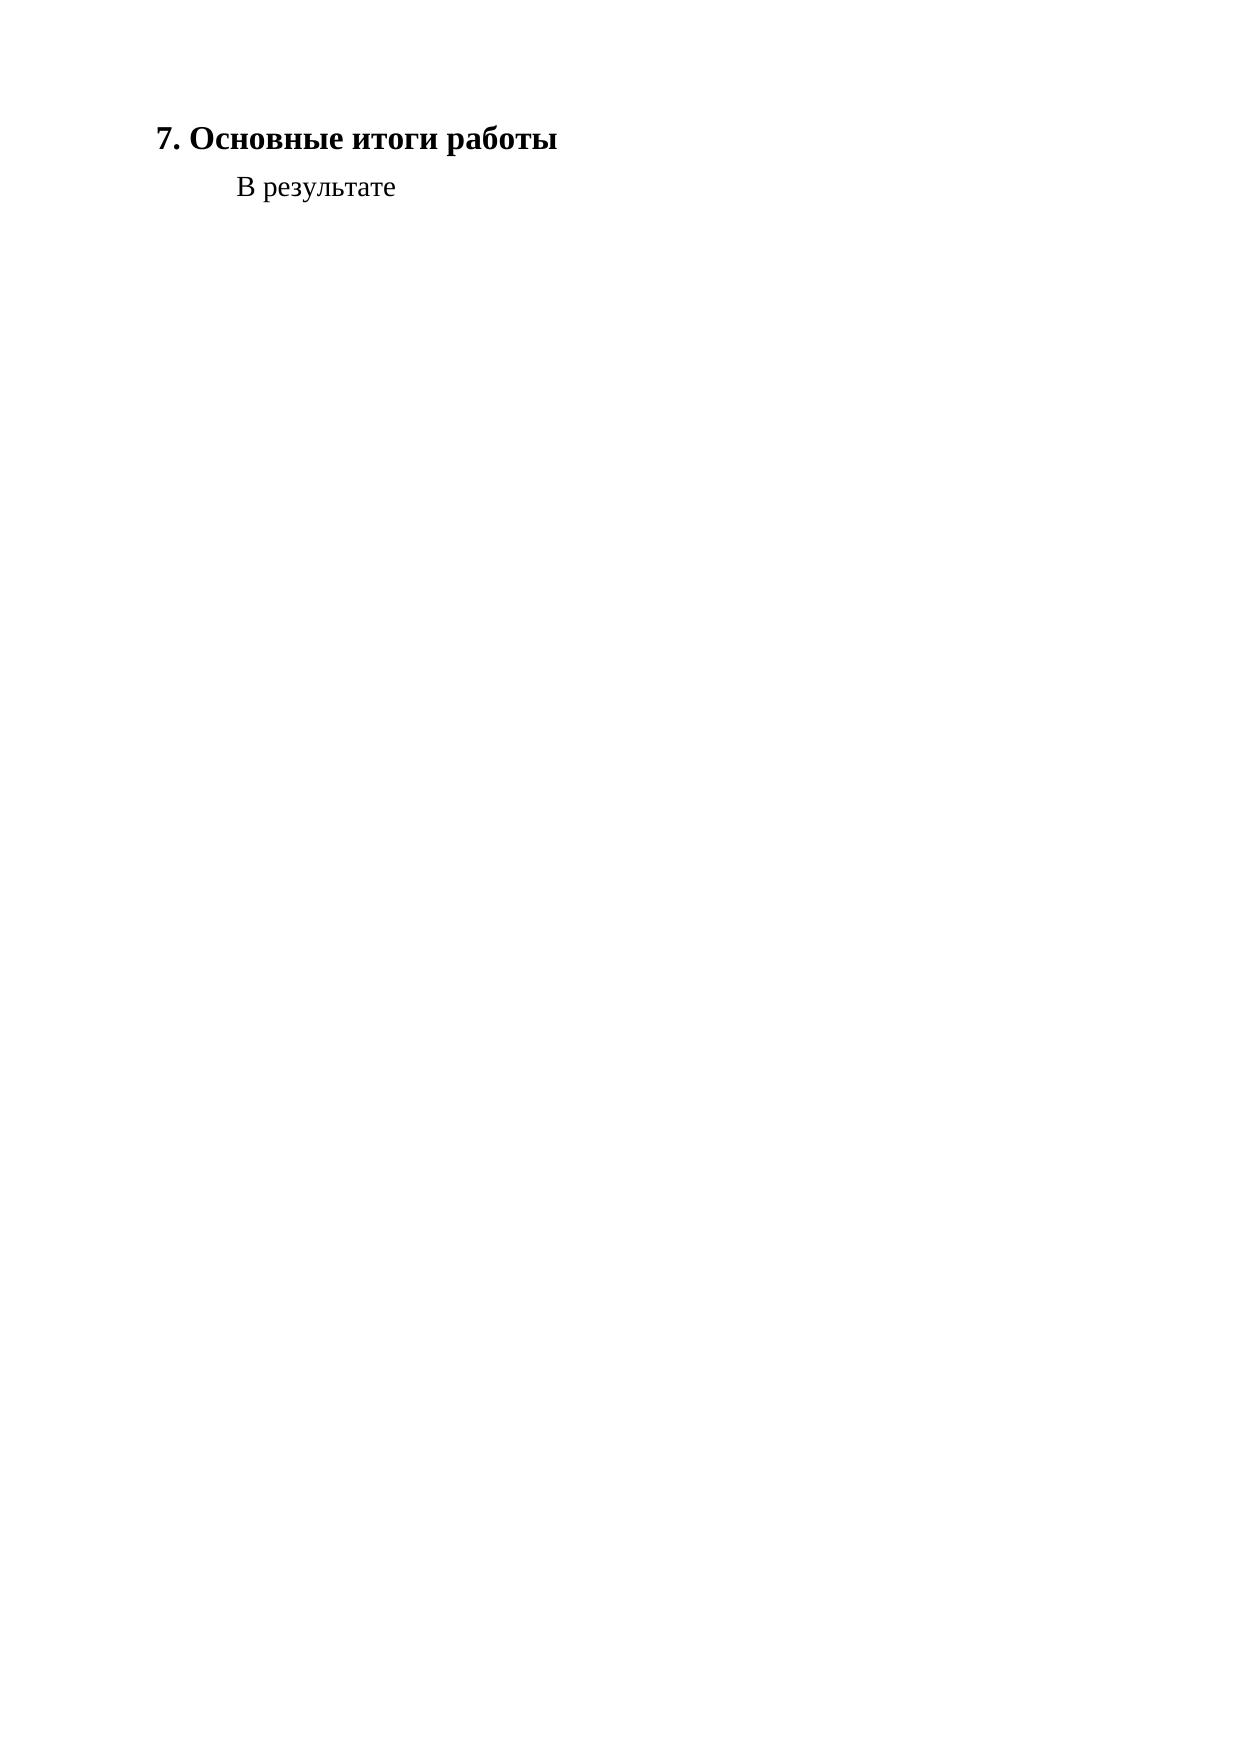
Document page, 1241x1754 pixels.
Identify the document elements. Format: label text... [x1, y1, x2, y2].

text В результате [118, 169, 1122, 202]
subtitle 7. Основные итоги работы [156, 118, 1122, 156]
